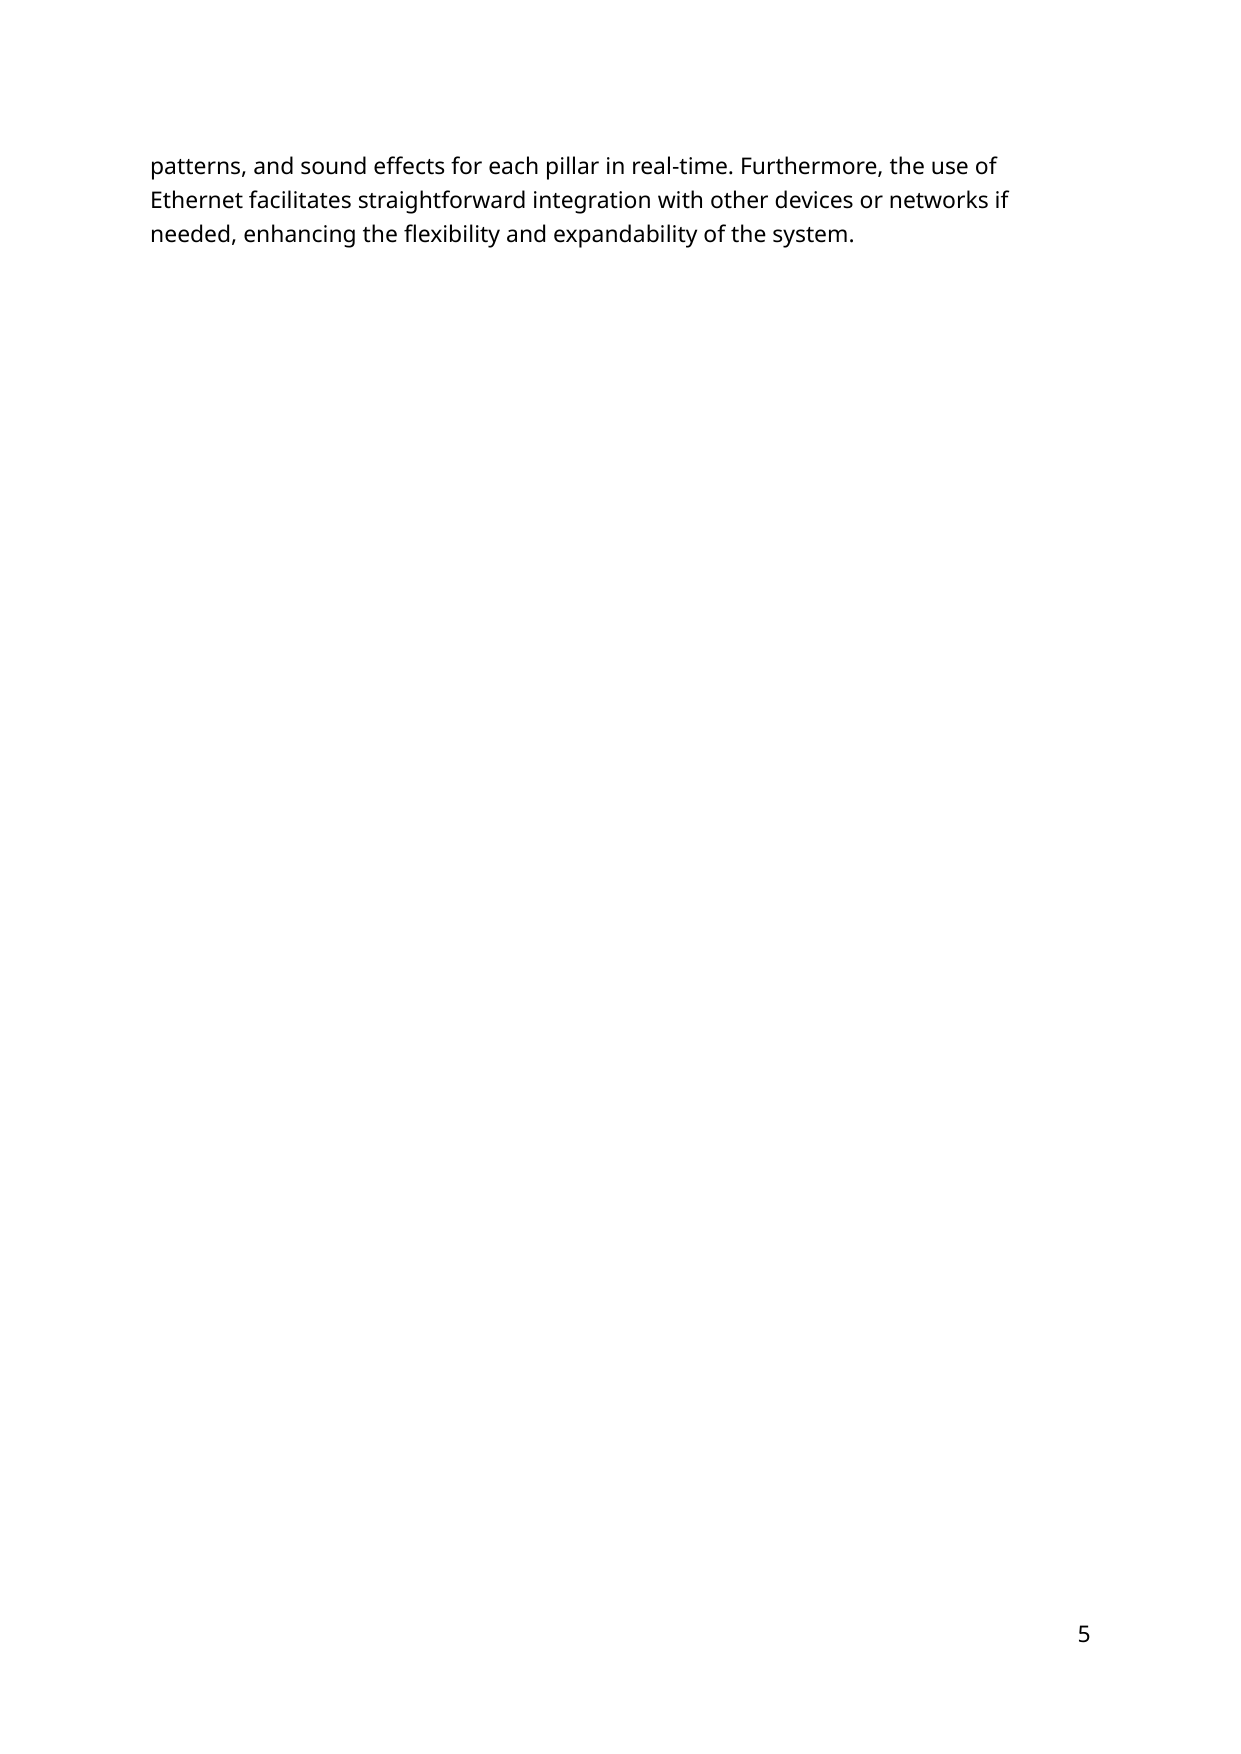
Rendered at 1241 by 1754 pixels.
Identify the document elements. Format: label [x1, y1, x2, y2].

text [150, 150, 1090, 249]
